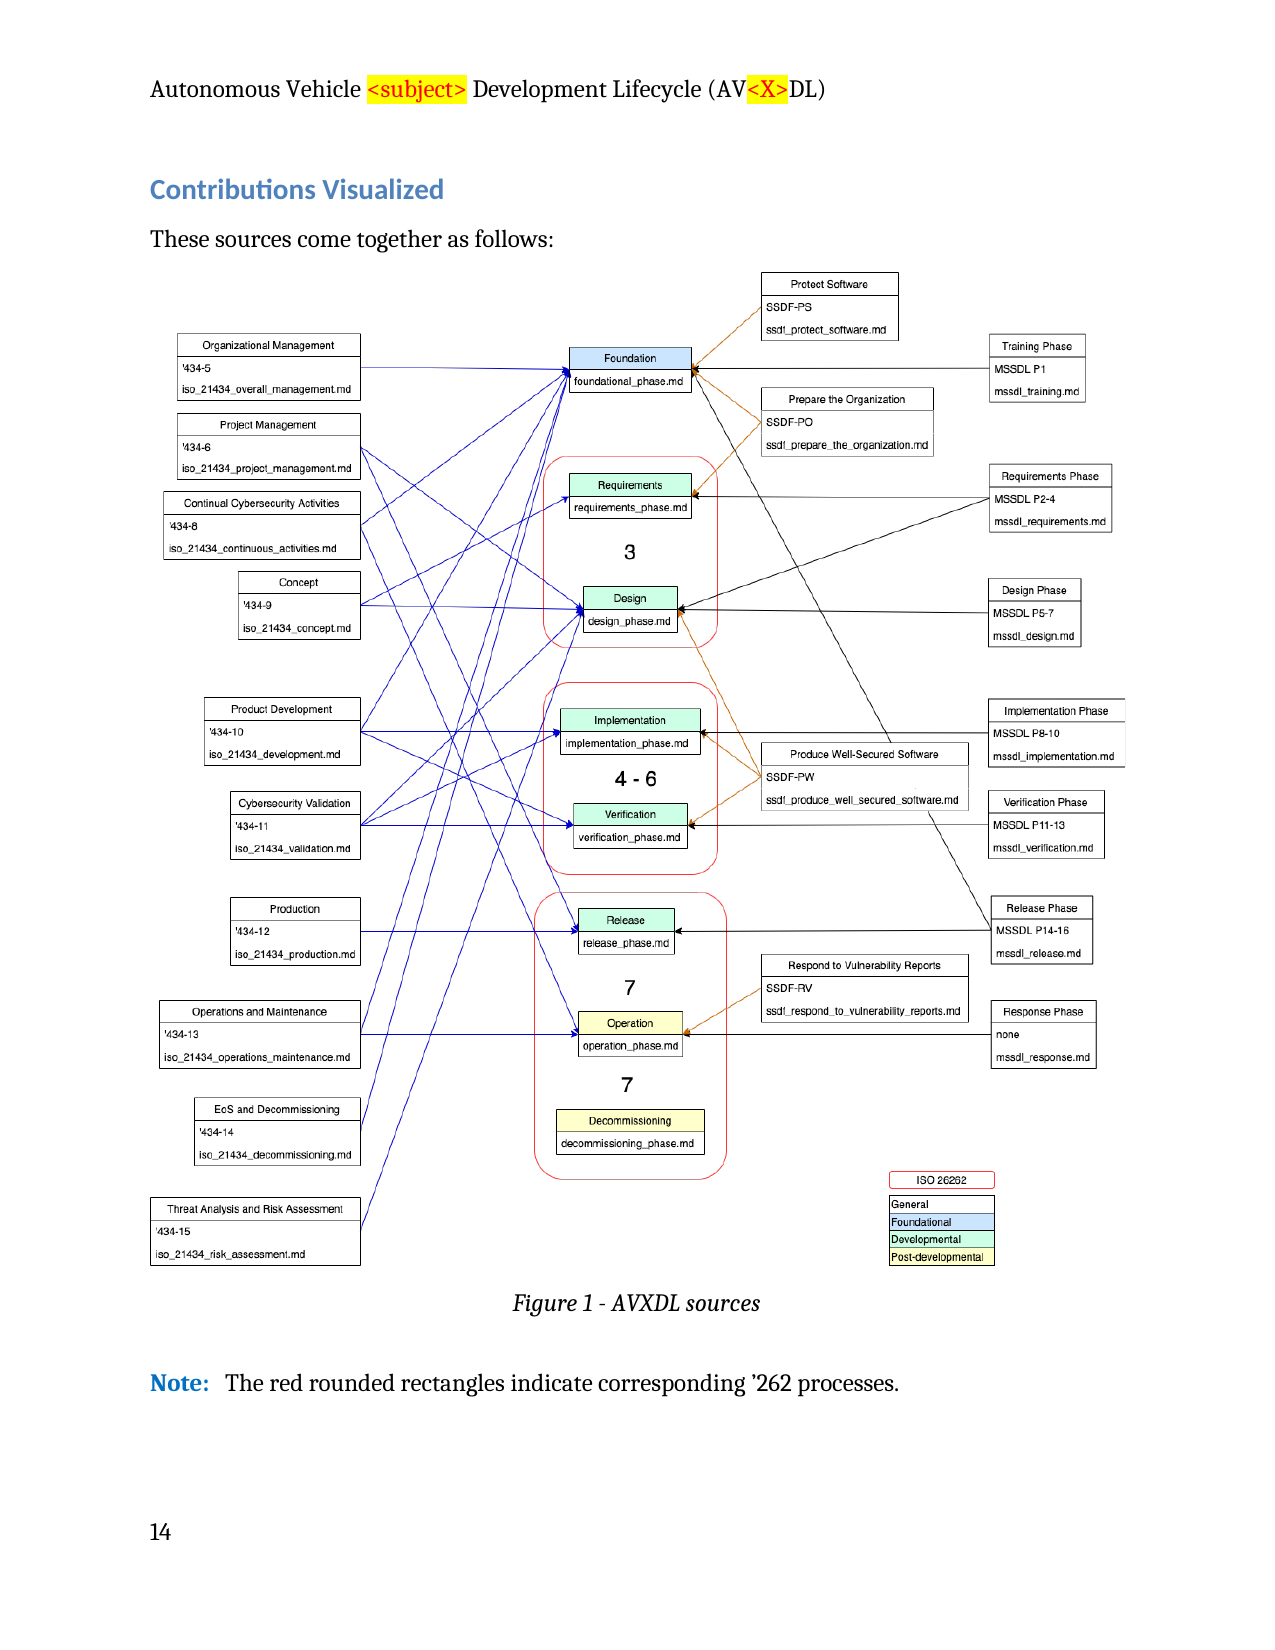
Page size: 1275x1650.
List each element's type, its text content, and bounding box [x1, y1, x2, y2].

picture [150, 272, 1125, 1268]
subtitle Contributions Visualized [150, 171, 1125, 206]
text These sources come together as follows: [150, 225, 1125, 254]
text Note: The red rounded rectangles indicate corresponding ’262 processes. [150, 1369, 1075, 1398]
